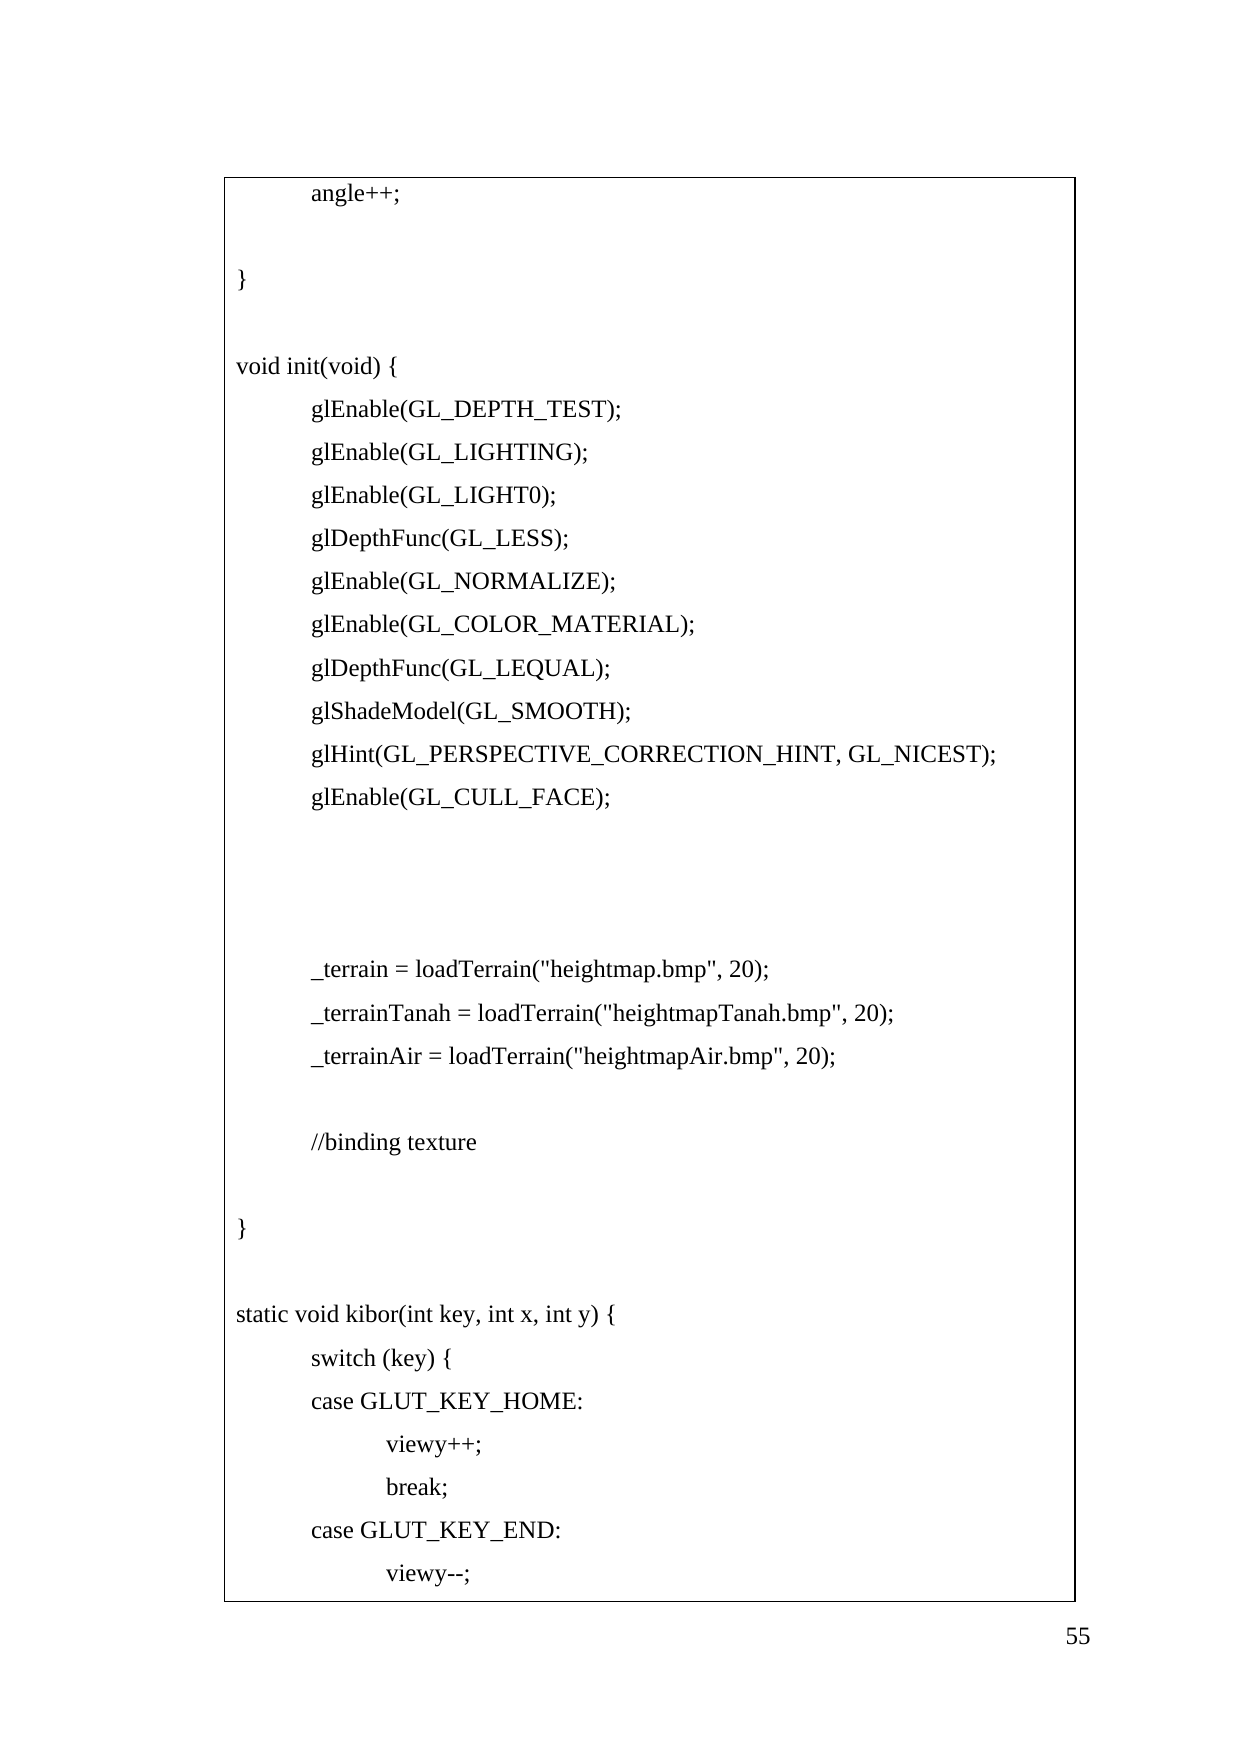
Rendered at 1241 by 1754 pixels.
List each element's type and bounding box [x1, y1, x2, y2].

table_header [225, 178, 1074, 1601]
